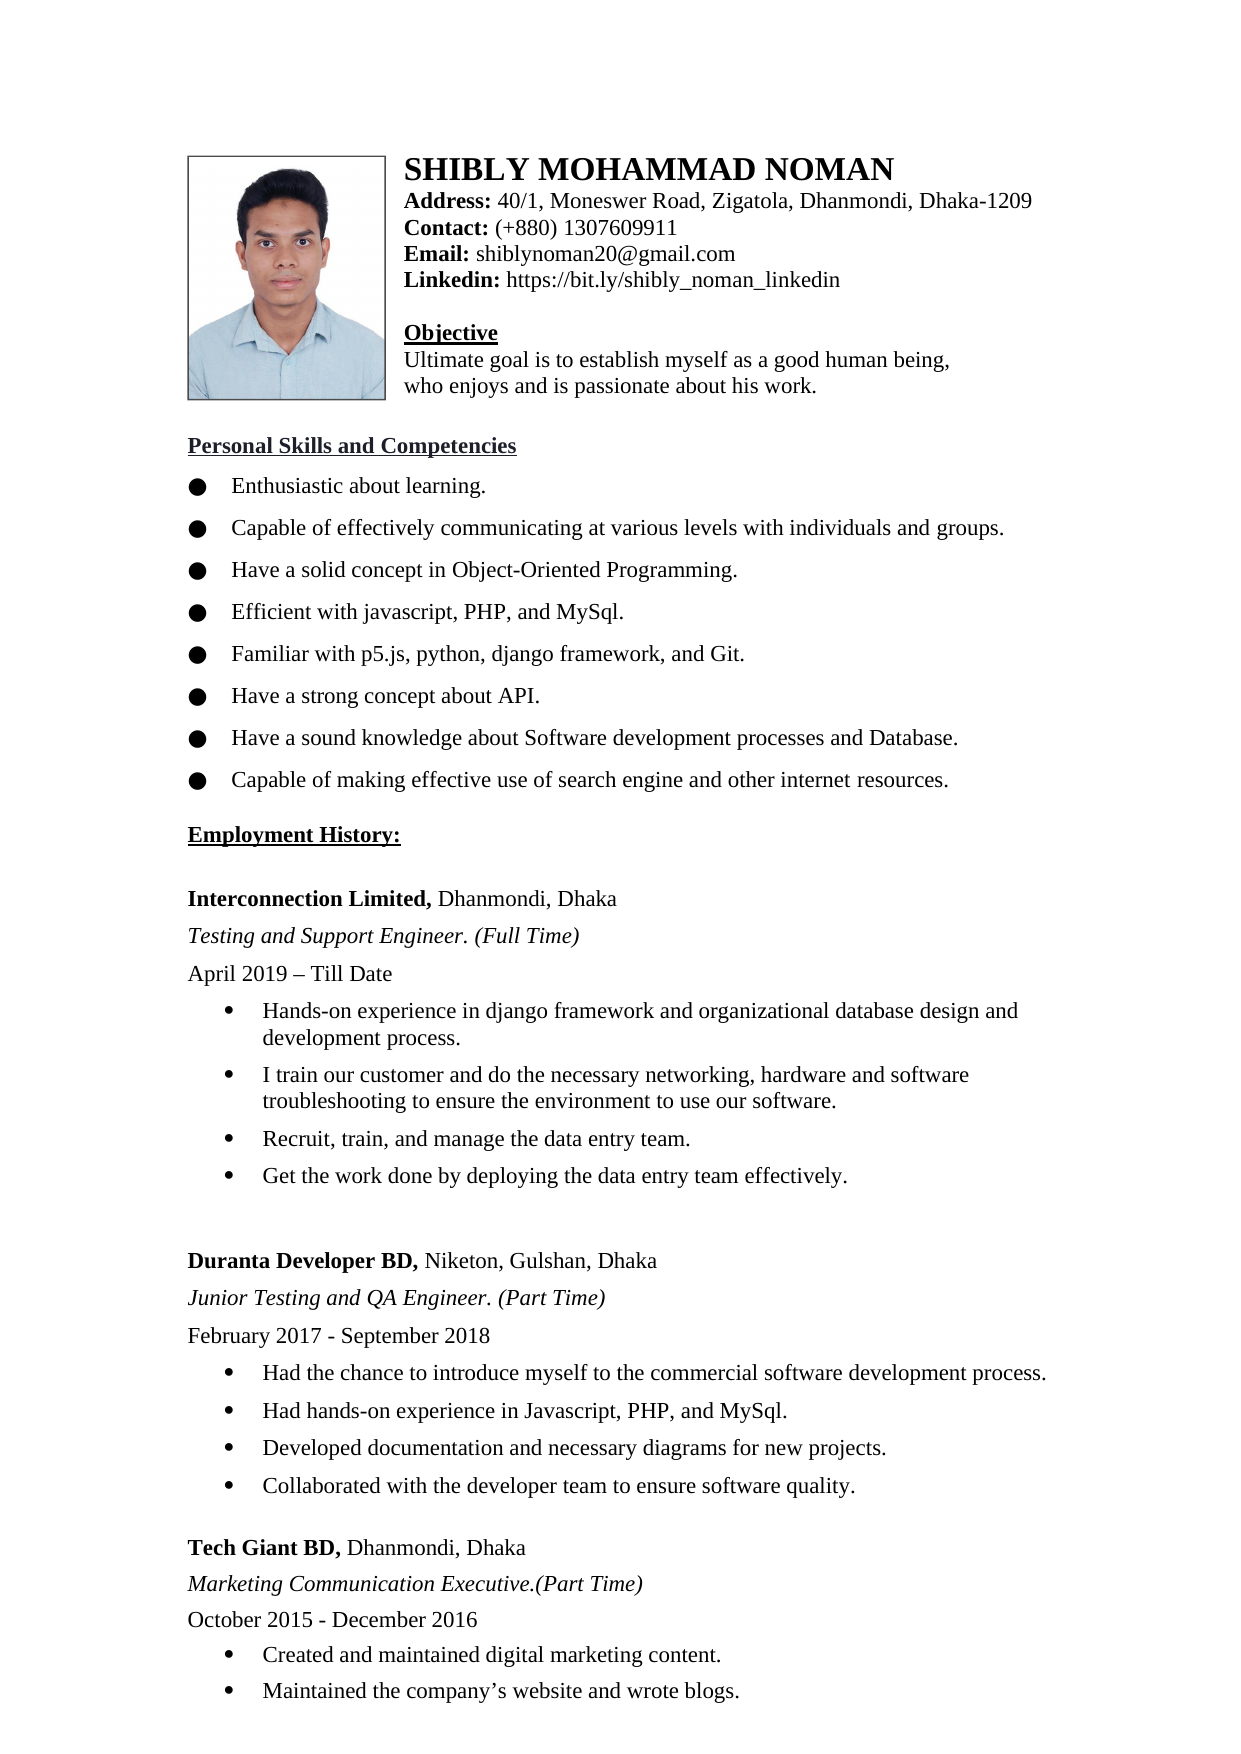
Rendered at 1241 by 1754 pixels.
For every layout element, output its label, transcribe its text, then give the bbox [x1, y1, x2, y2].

subtitle Objective [404, 319, 1065, 346]
text April 2019 – Till Date [187, 960, 1065, 986]
text Address: 40/1, Moneswer Road, Zigatola, Dhanmondi, Dhaka-1209 [404, 188, 1065, 214]
text February 2017 - September 2018 [187, 1322, 1065, 1348]
subtitle Employment History: [187, 821, 1065, 874]
text Tech Giant BD, Dhanmondi, Dhaka [187, 1534, 1065, 1560]
list Capable of making effective use of search engine and other internet resources. [187, 763, 1065, 794]
list Hands-on experience in django framework and organizational database design and development process. [225, 997, 1065, 1050]
list Have a strong concept about API. [187, 679, 1065, 710]
list Created and maintained digital marketing content. [225, 1641, 1065, 1668]
list Maintained the company’s website and wrote blogs. [225, 1677, 1065, 1704]
text Duranta Developer BD, Niketon, Gulshan, Dhaka [187, 1247, 1065, 1273]
text October 2015 - December 2016 [187, 1606, 1065, 1632]
text Testing and Support Engineer. (Full Time) [187, 922, 1065, 949]
list Get the work done by deploying the data entry team effectively. [225, 1162, 1065, 1189]
subtitle Personal Skills and Competencies [187, 432, 1065, 458]
text Marketing Communication Executive.(Part Time) [187, 1570, 1065, 1596]
list Developed documentation and necessary diagrams for new projects. [225, 1434, 1065, 1461]
text Linkedin: https://bit.ly/shibly_noman_linkedin [404, 267, 1065, 293]
list I train our customer and do the necessary networking, hardware and software troubleshooting to ensure the environment to use our software. [225, 1061, 1065, 1114]
list Had the chance to introduce myself to the commercial software development process. [225, 1359, 1065, 1386]
list Familiar with p5.js, python, django framework, and Git. [187, 637, 1065, 668]
list Efficient with javascript, PHP, and MySql. [187, 595, 1065, 626]
text Ultimate goal is to establish myself as a good human being, who enjoys and is passionate about his work. [404, 346, 952, 398]
text Junior Testing and QA Engineer. (Part Time) [187, 1284, 1065, 1311]
picture [189, 165, 384, 398]
list Capable of effectively communicating at various levels with individuals and groups. [187, 511, 1065, 542]
list Enthusiastic about learning. [187, 469, 1065, 500]
list Have a sound knowledge about Software development processes and Database. [187, 721, 1065, 752]
text Contact: (+880) 1307609911 [404, 214, 1065, 240]
text SHIBLY MOHAMMAD NOMAN [404, 149, 1065, 188]
list Have a solid concept in Object-Oriented Programming. [187, 553, 1065, 584]
text Interconnection Limited, Dhanmondi, Dhaka [187, 885, 1065, 911]
text Email: shiblynoman20@gmail.com [404, 240, 1065, 267]
list Collaborated with the developer team to ensure software quality. [225, 1472, 1065, 1524]
list Had hands-on experience in Javascript, PHP, and MySql. [225, 1397, 1065, 1423]
list Recruit, train, and manage the data entry team. [225, 1125, 1065, 1151]
